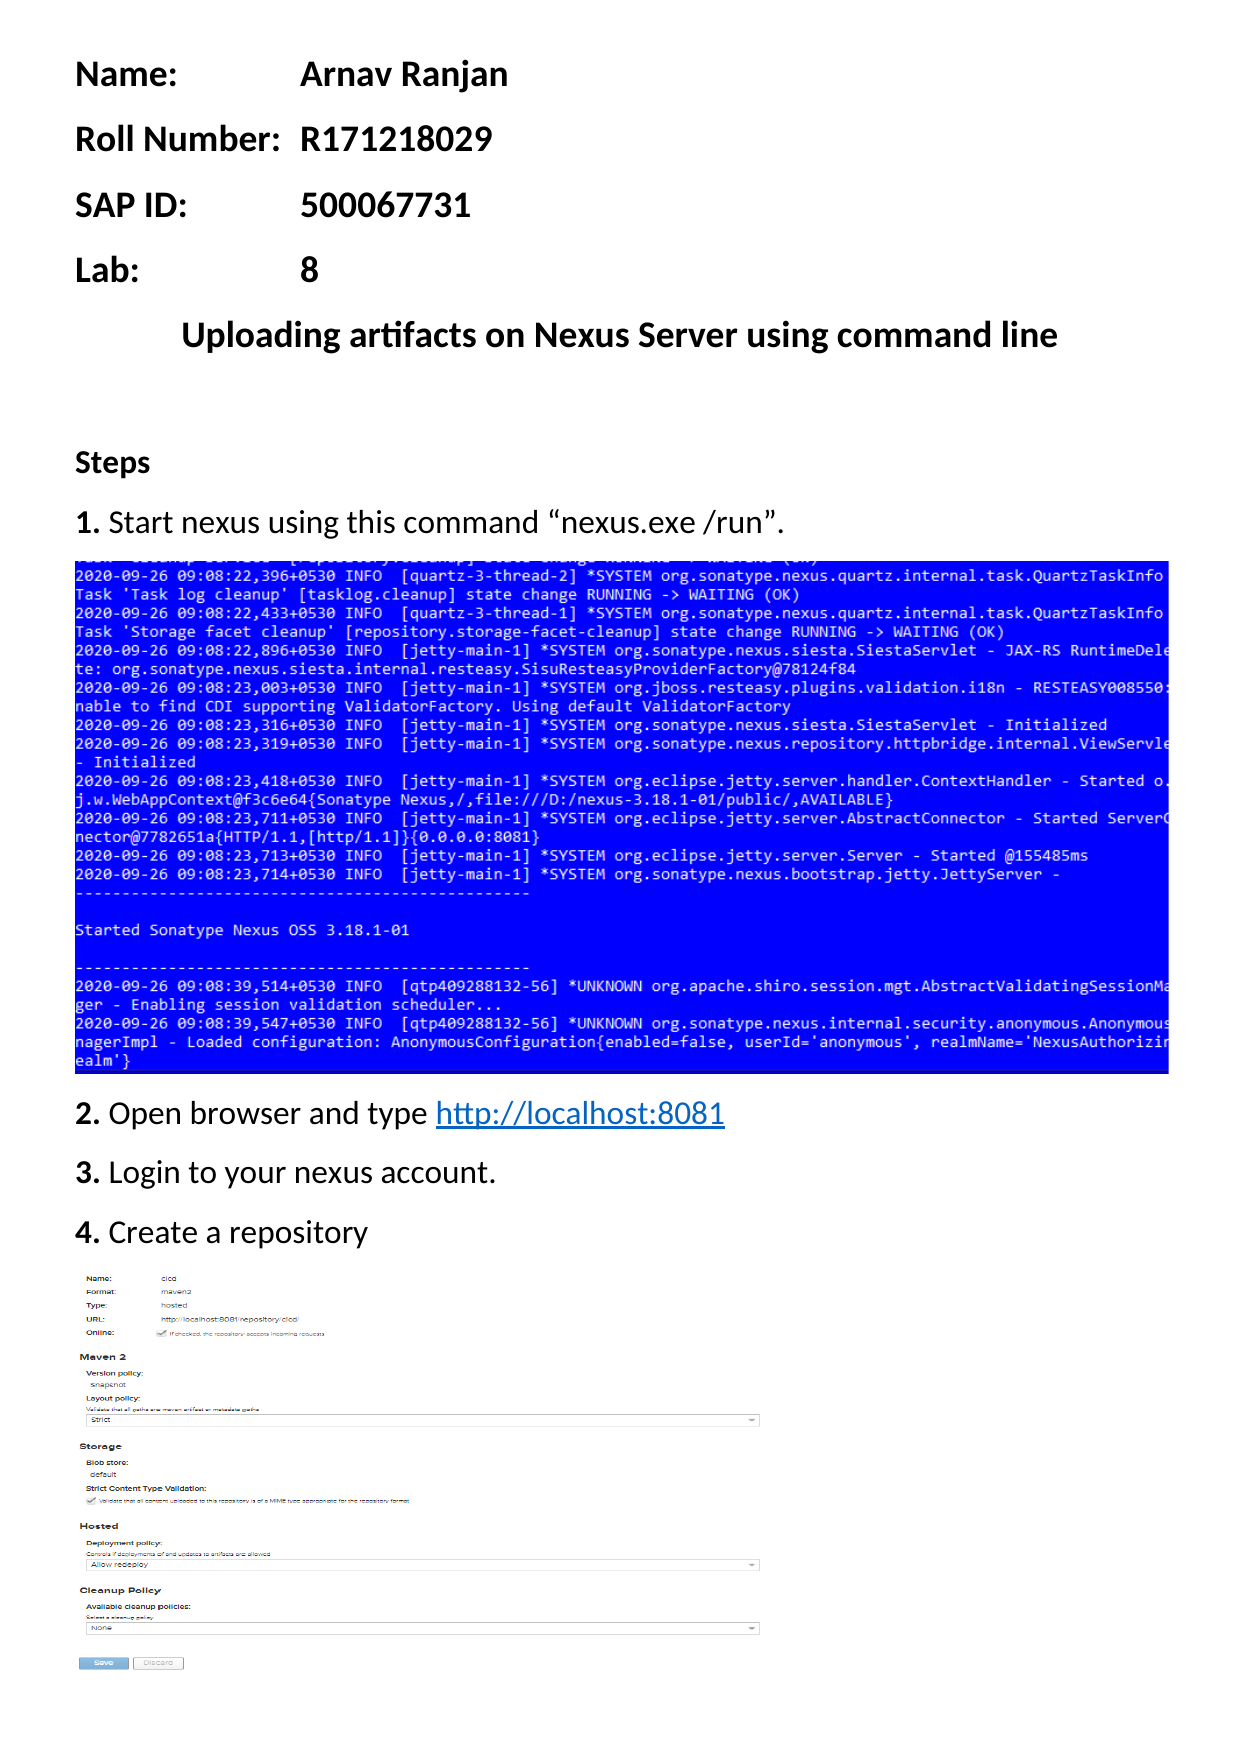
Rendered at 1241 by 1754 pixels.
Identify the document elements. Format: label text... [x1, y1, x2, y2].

text 3. Login to your nexus account. [75, 1152, 1165, 1192]
text 1. Start nexus using this command “nexus.exe /run”. [75, 501, 1165, 542]
text 4. Create a repository [75, 1211, 1165, 1252]
picture [75, 1271, 837, 1672]
text 2. Open browser and type http://localhost:8081 [75, 1092, 1165, 1132]
text SAP ID: 500067731 [75, 181, 1165, 226]
text Uploading artifacts on Nexus Server using command line [75, 311, 1165, 357]
text Lab: 8 [75, 246, 1165, 292]
text Steps [75, 441, 1165, 482]
picture [75, 561, 1169, 1074]
text Name: Arnav Ranjan [75, 50, 1165, 96]
text Roll Number: R171218029 [75, 115, 1165, 161]
